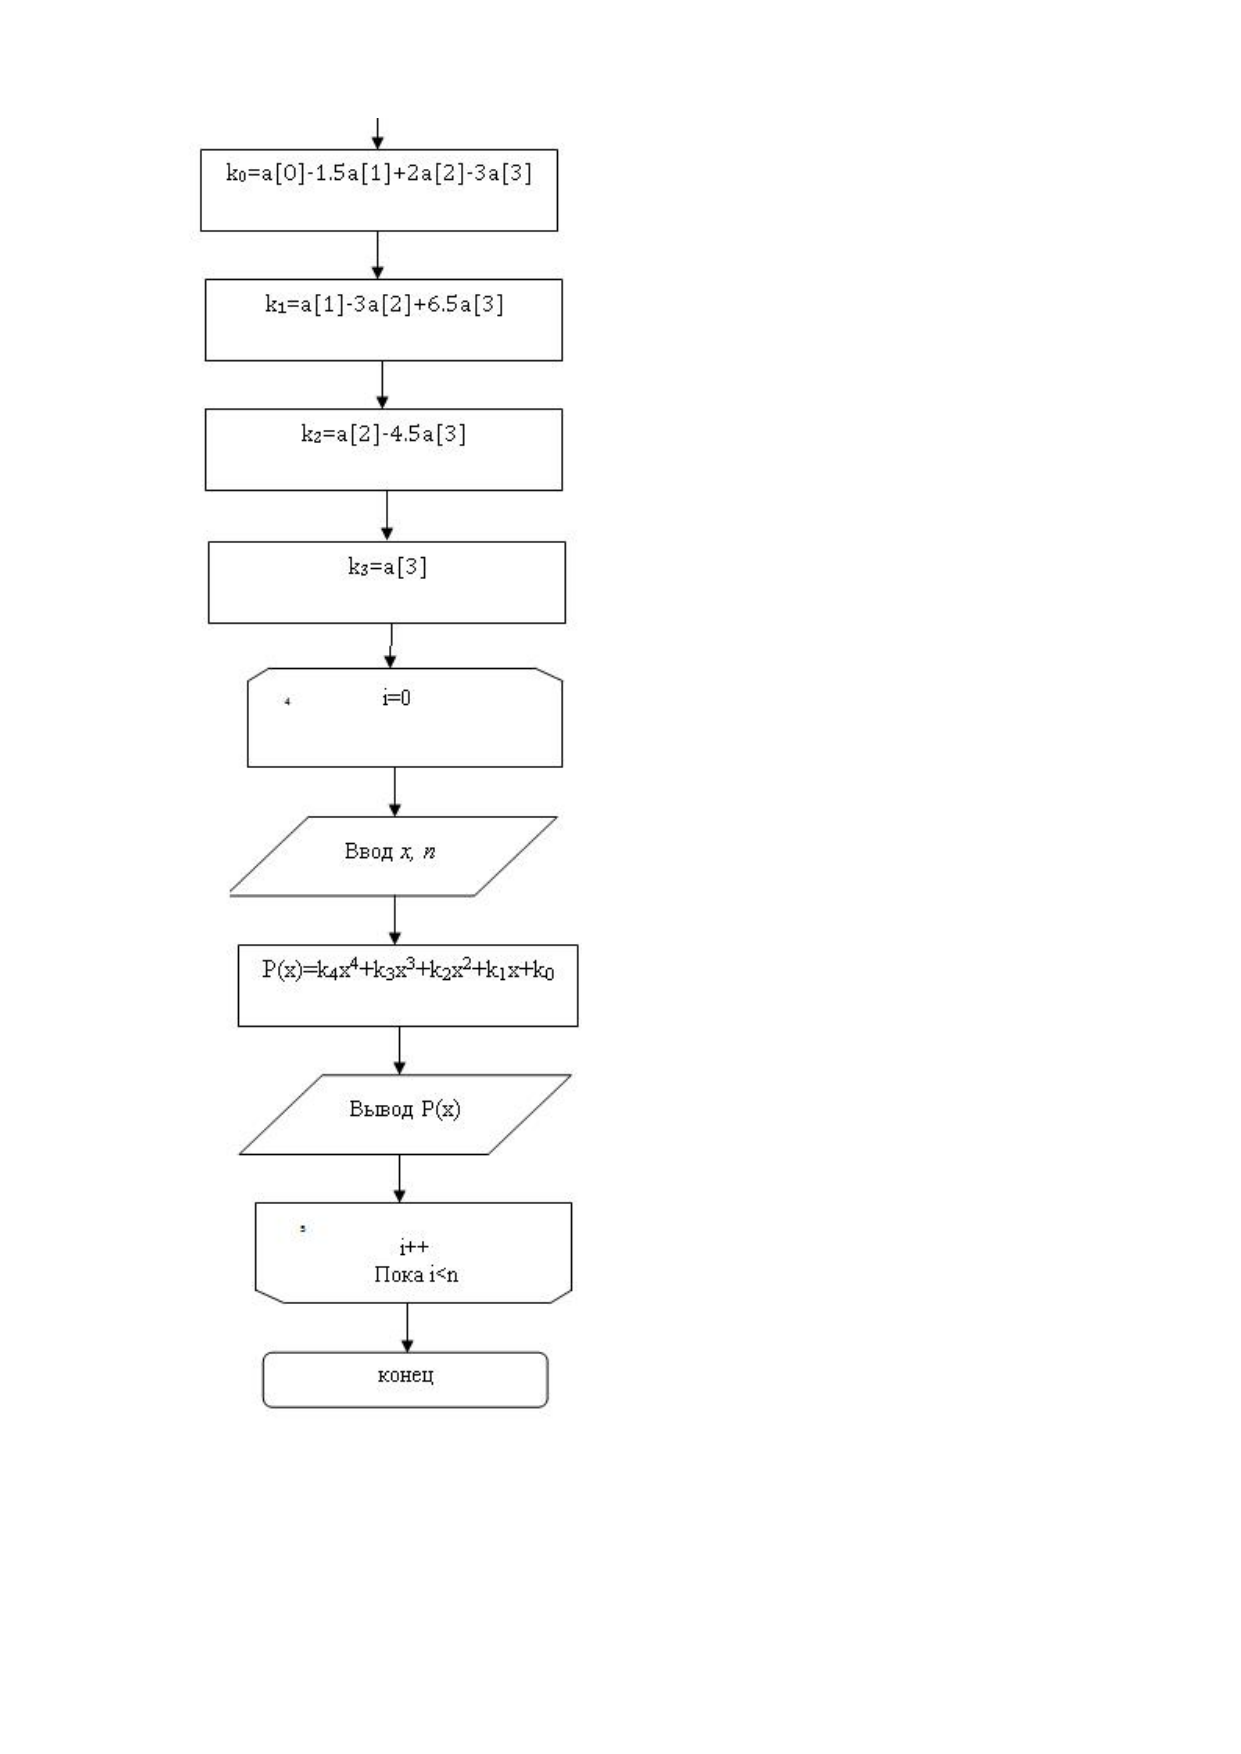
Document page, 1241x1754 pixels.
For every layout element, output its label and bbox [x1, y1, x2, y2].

picture [177, 118, 582, 1429]
